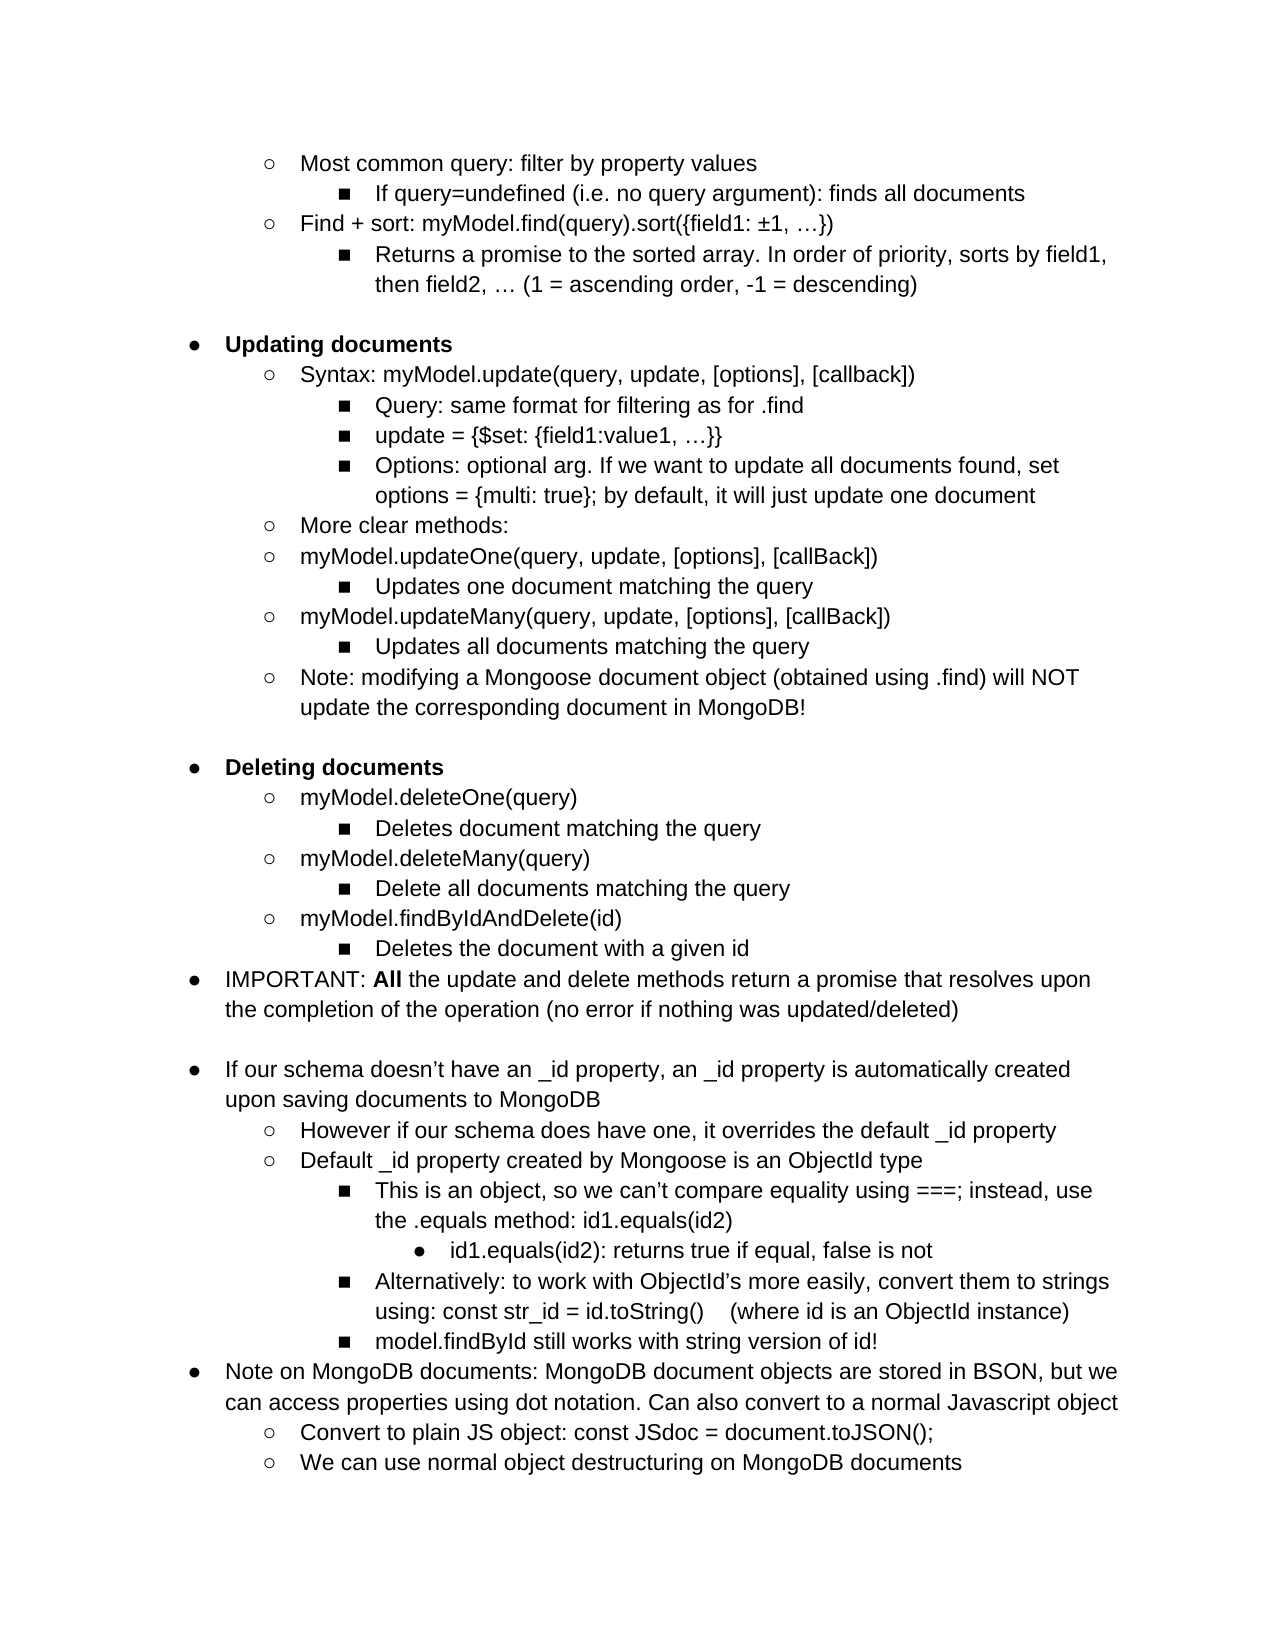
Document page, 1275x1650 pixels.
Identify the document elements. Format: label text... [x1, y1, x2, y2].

list Deletes the document with a given id [337, 935, 1125, 962]
list myModel.updateMany(query, update, [options], [callBack]) [262, 603, 1125, 629]
list Find + sort: myModel.find(query).sort({field1: ±1, …}) [262, 210, 1125, 237]
list Deletes document matching the query [337, 814, 1125, 841]
list We can use normal object destructuring on MongoDB documents [262, 1449, 1125, 1475]
list This is an object, so we can’t compare equality using ===; instead, use the .equals method: id1.equals(id2) [337, 1177, 1125, 1234]
list More clear methods: [262, 512, 1125, 539]
list myModel.deleteMany(query) [262, 845, 1125, 871]
list Deleting documents [187, 754, 1125, 781]
list IMPORTANT: All the update and delete methods return a promise that resolves upon the completion of the operation (no error if nothing was updated/deleted) [187, 966, 1125, 1052]
list If our schema doesn’t have an _id property, an _id property is automatically created upon saving documents to MongoDB [187, 1056, 1125, 1113]
list myModel.deleteOne(query) [262, 784, 1125, 811]
list model.findById still works with string version of id! [337, 1328, 1125, 1354]
list myModel.findByIdAndDelete(id) [262, 905, 1125, 932]
list Note on MongoDB documents: MongoDB document objects are stored in BSON, but we can access properties using dot notation. Can also convert to a normal Javascript object [187, 1358, 1125, 1415]
list update = {$set: {field1:value1, …}} [337, 422, 1125, 448]
list Options: optional arg. If we want to update all documents found, set options = {multi: true}; by default, it will just update one document [337, 452, 1125, 509]
list Updating documents [187, 331, 1125, 358]
list Convert to plain JS object: const JSdoc = document.toJSON(); [262, 1419, 1125, 1445]
list Most common query: filter by property values [262, 150, 1125, 176]
list Alternatively: to work with ObjectId’s more easily, convert them to strings using: const str_id = id.toString() (where id is an ObjectId instance) [337, 1268, 1125, 1324]
list Note: modifying a Mongoose document object (obtained using .find) will NOT update the corresponding document in MongoDB! [262, 663, 1125, 750]
list Default _id property created by Mongoose is an ObjectId type [262, 1147, 1125, 1173]
list If query=undefined (i.e. no query argument): finds all documents [337, 180, 1125, 207]
list Delete all documents matching the query [337, 875, 1125, 901]
list Query: same format for filtering as for .find [337, 392, 1125, 418]
list Returns a promise to the sorted array. In order of priority, sorts by field1, then field2, … (1 = ascending order, -1 = descending) [337, 241, 1125, 327]
list Updates all documents matching the query [337, 633, 1125, 660]
list myModel.updateOne(query, update, [options], [callBack]) [262, 543, 1125, 569]
list Syntax: myModel.update(query, update, [options], [callback]) [262, 361, 1125, 388]
list However if our schema does have one, it overrides the default _id property [262, 1117, 1125, 1143]
list Updates one document matching the query [337, 573, 1125, 599]
list id1.equals(id2): returns true if equal, false is not [412, 1237, 1125, 1264]
